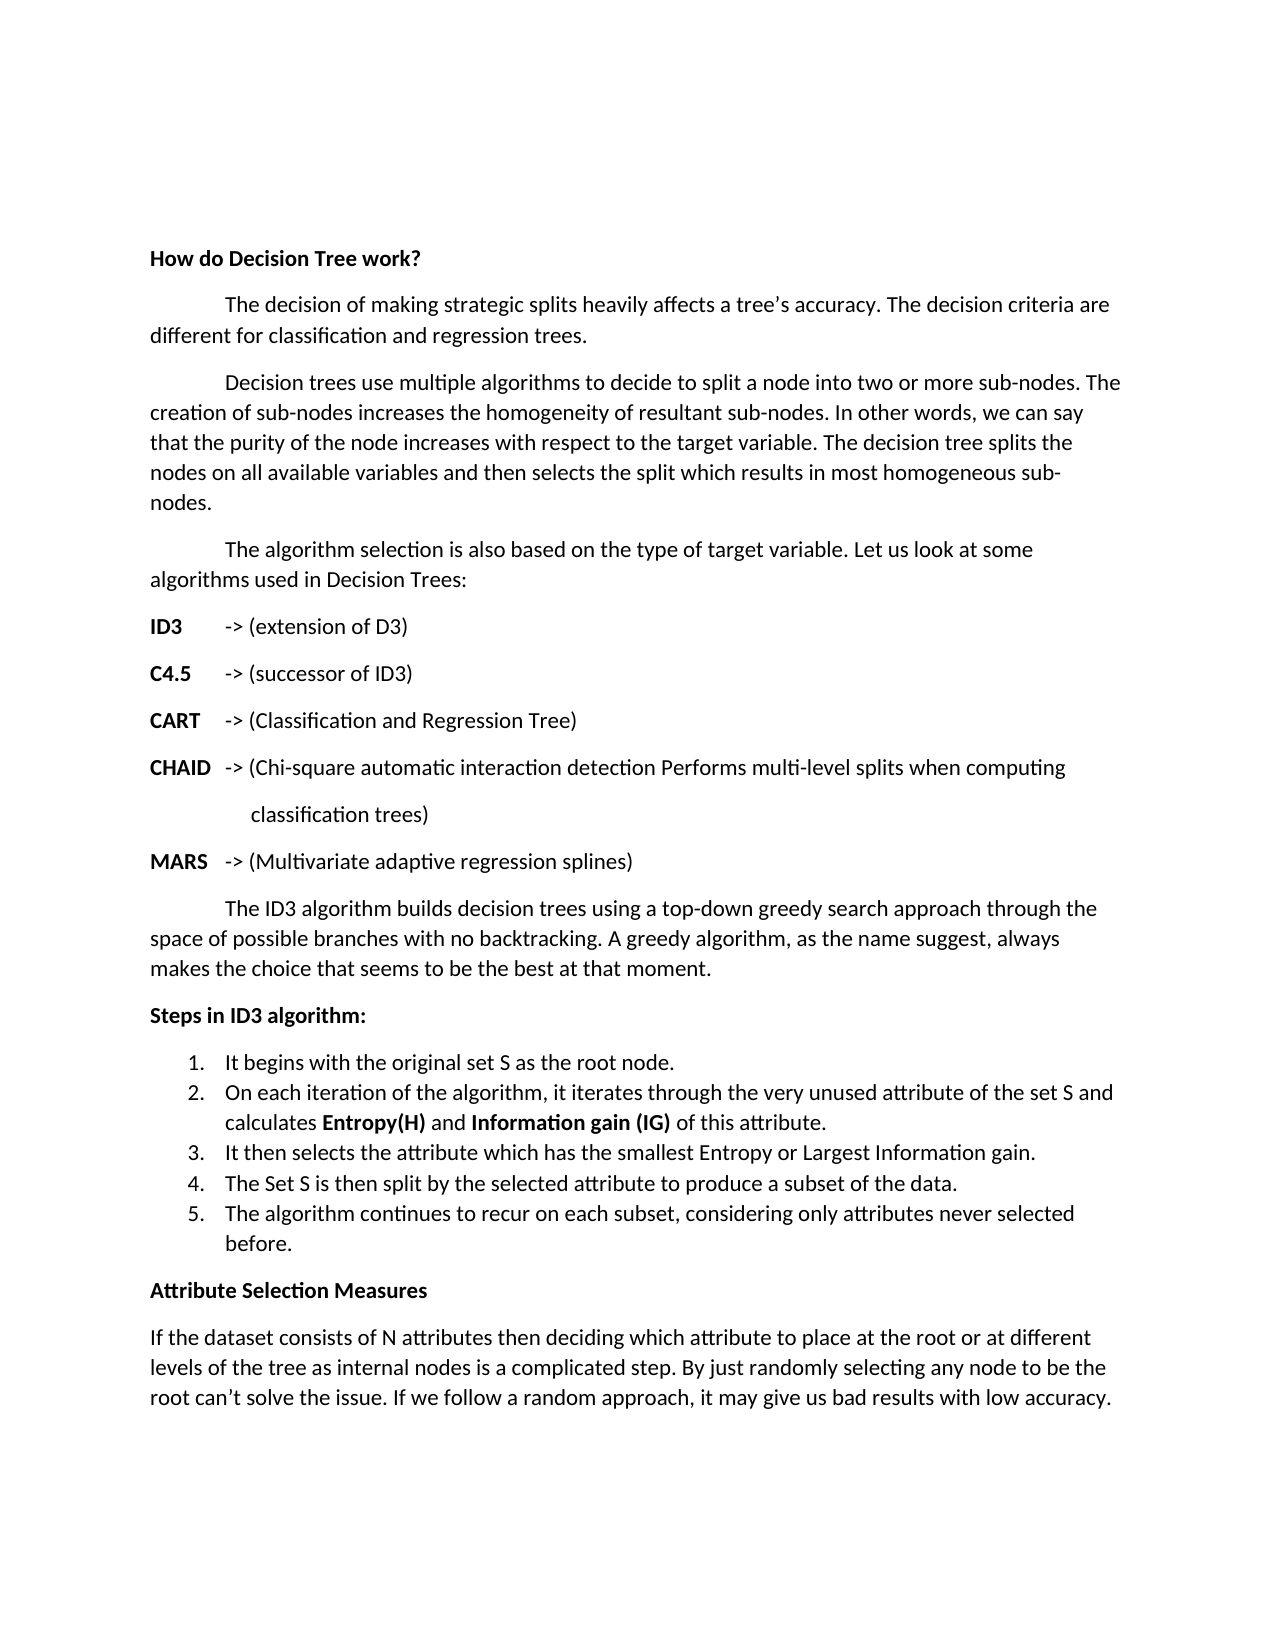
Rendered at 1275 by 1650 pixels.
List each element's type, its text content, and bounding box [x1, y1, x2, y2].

text The algorithm selection is also based on the type of target variable. Let us look at some algorithms used in Decision Trees: [150, 535, 1125, 594]
text classification trees) [150, 800, 1125, 828]
text CART -> (Classification and Regression Tree) [150, 706, 1125, 734]
list The Set S is then split by the selected attribute to produce a subset of the data. [187, 1169, 1125, 1197]
text The ID3 algorithm builds decision trees using a top-down greedy search approach through the space of possible branches with no backtracking. A greedy algorithm, as the name suggest, always makes the choice that seems to be the best at that moment. [150, 894, 1125, 982]
list It begins with the original set S as the root node. [187, 1048, 1125, 1076]
text Attribute Selection Measures [150, 1276, 1125, 1304]
text C4.5 -> (successor of ID3) [150, 659, 1125, 687]
list The algorithm continues to recur on each subset, considering only attributes never selected before. [187, 1199, 1125, 1257]
text Decision trees use multiple algorithms to decide to split a node into two or more sub-nodes. The creation of sub-nodes increases the homogeneity of resultant sub-nodes. In other words, we can say that the purity of the node increases with respect to the target variable. The decision tree splits the nodes on all available variables and then selects the split which results in most homogeneous sub-nodes. [150, 368, 1125, 517]
text How do Decision Tree work? [150, 244, 1125, 272]
text CHAID -> (Chi-square automatic interaction detection Performs multi-level splits when computing [150, 753, 1125, 781]
list It then selects the attribute which has the smallest Entropy or Largest Information gain. [187, 1138, 1125, 1167]
text The decision of making strategic splits heavily affects a tree’s accuracy. The decision criteria are different for classification and regression trees. [150, 291, 1125, 349]
list On each iteration of the algorithm, it iterates through the very unused attribute of the set S and calculates Entropy(H) and Information gain (IG) of this attribute. [187, 1078, 1125, 1136]
text If the dataset consists of N attributes then deciding which attribute to place at the root or at different levels of the tree as internal nodes is a complicated step. By just randomly selecting any node to be the root can’t solve the issue. If we follow a random approach, it may give us bad results with low accuracy. [150, 1323, 1125, 1411]
text Steps in ID3 algorithm: [150, 1001, 1125, 1029]
text MARS -> (Multivariate adaptive regression splines) [150, 847, 1125, 875]
text ID3 -> (extension of D3) [150, 612, 1125, 641]
